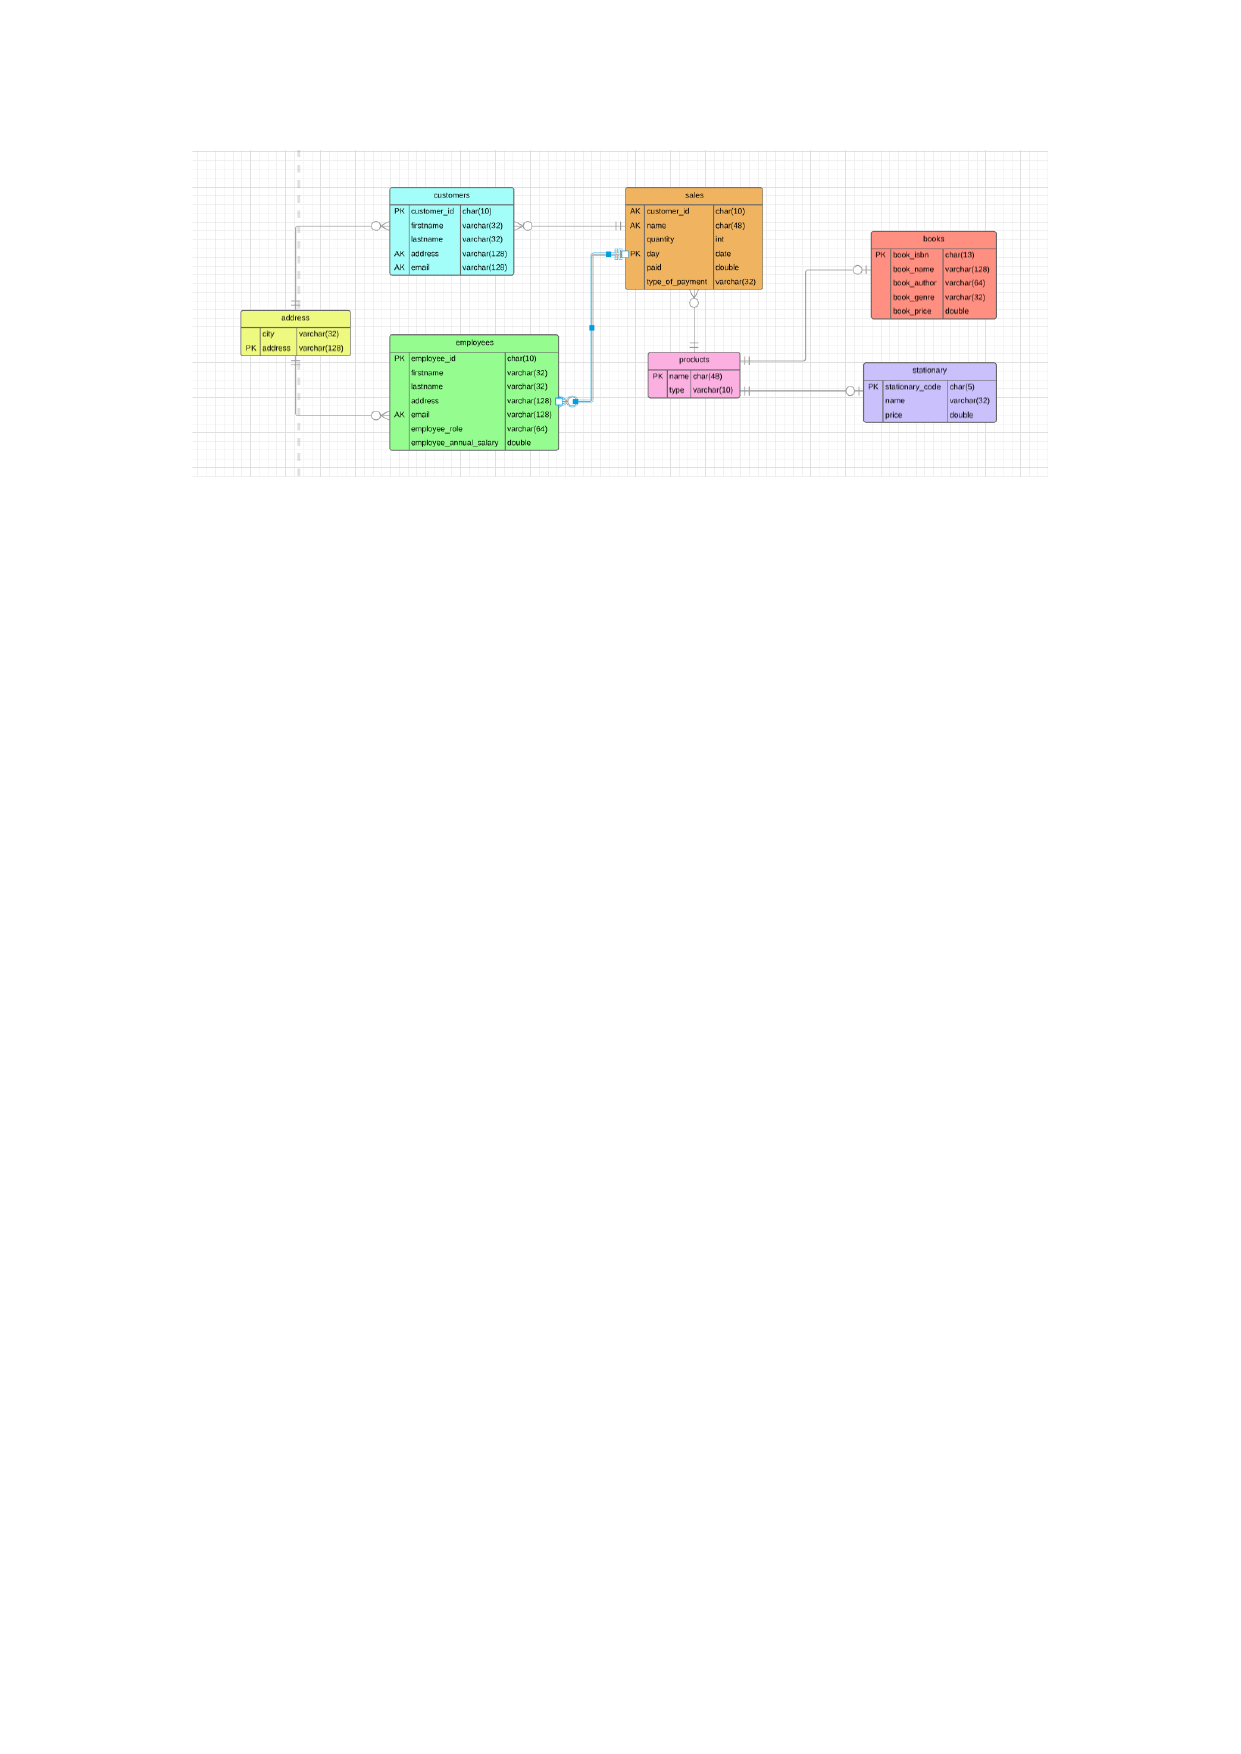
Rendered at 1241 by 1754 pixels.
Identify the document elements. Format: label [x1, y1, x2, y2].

picture [192, 150, 1049, 477]
